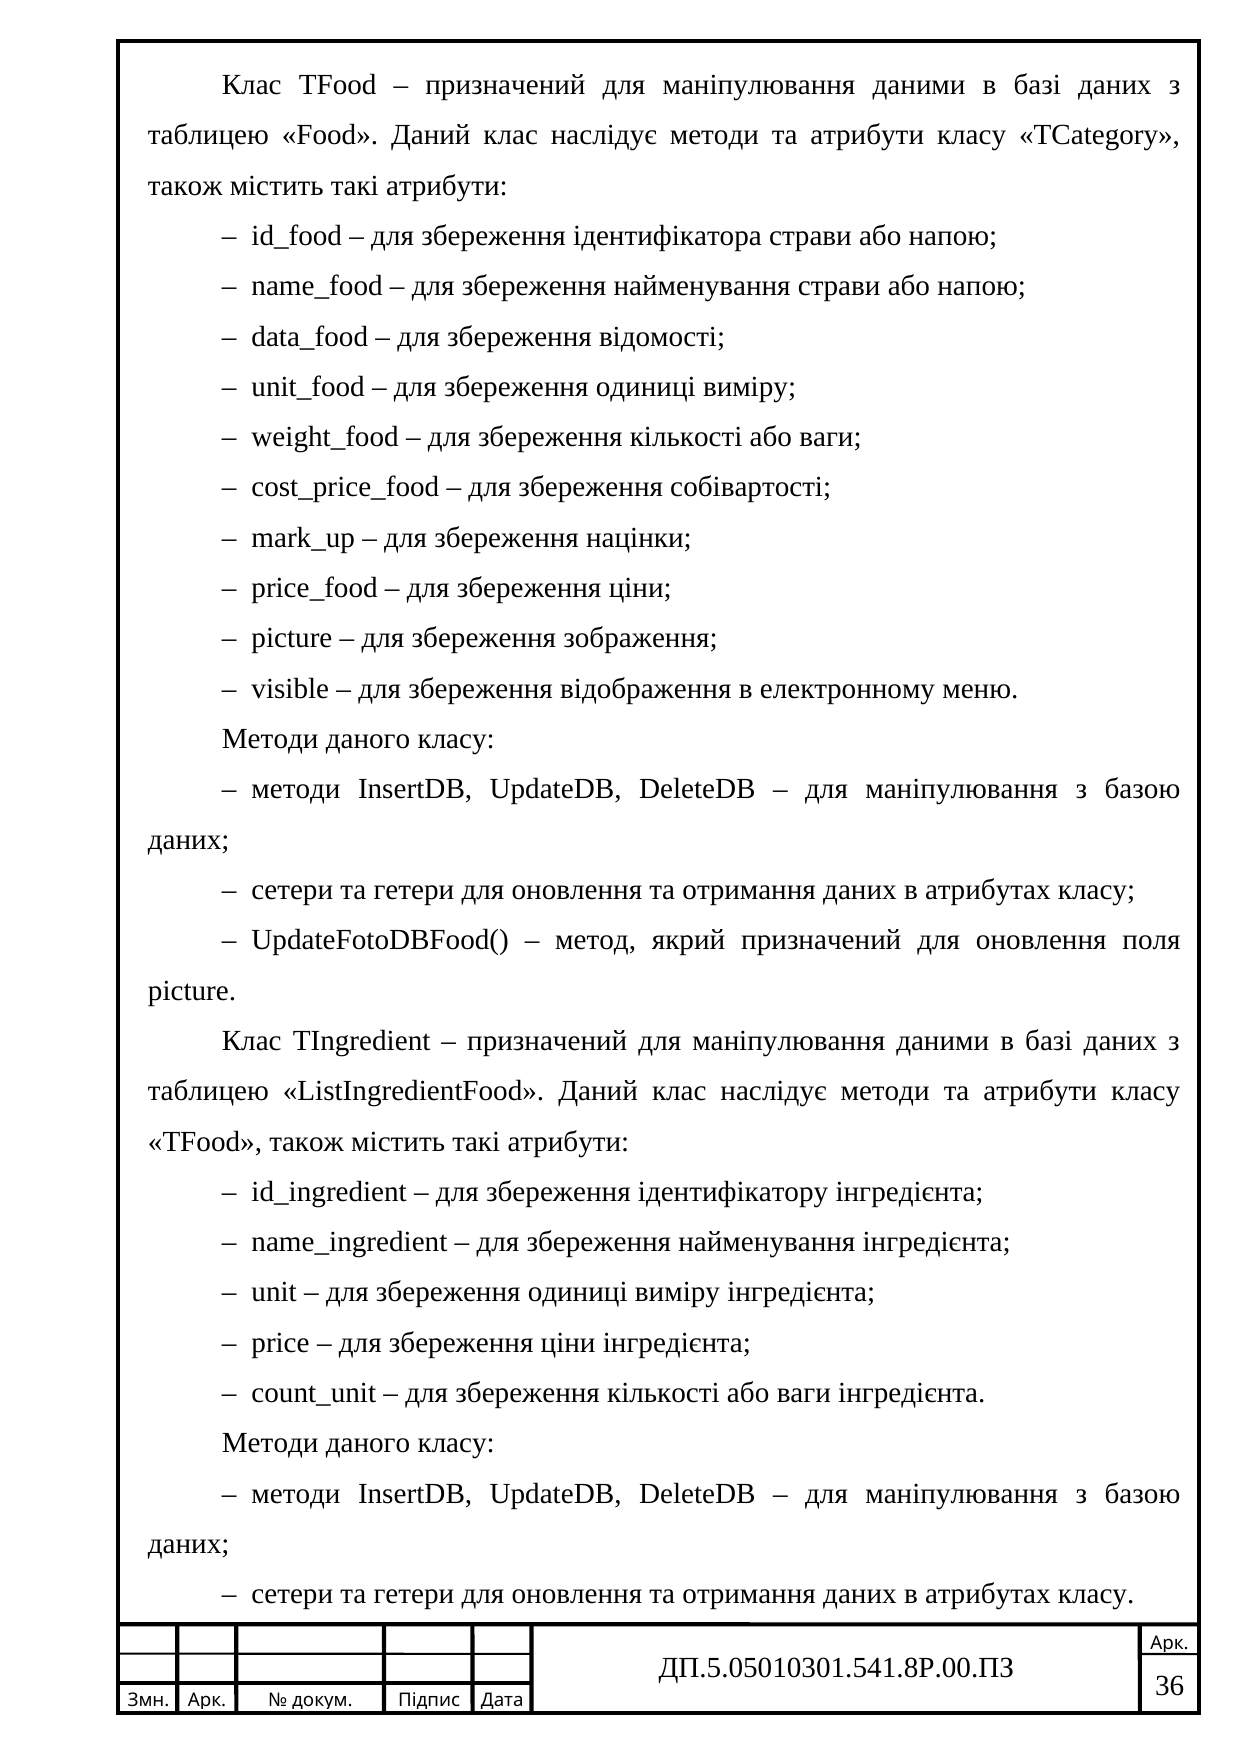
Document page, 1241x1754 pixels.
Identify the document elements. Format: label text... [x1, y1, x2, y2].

text Методи даного класу: [148, 1426, 1181, 1459]
list price – для збереження ціни інгредієнта; [148, 1325, 1181, 1358]
list unit – для збереження одиниці виміру інгредієнта; [148, 1274, 1181, 1308]
list count_unit – для збереження кількості або ваги інгредієнта. [148, 1375, 1181, 1409]
list name_food – для збереження найменування страви або напою; [148, 268, 1181, 302]
list сетери та гетери для оновлення та отримання даних в атрибутах класу; [148, 872, 1181, 906]
list price_food – для збереження ціни; [148, 570, 1181, 604]
list weight_food – для збереження кількості або ваги; [148, 419, 1181, 453]
list id_food – для збереження ідентифікатора страви або напою; [148, 218, 1181, 252]
list name_ingredient – для збереження найменування інгредієнта; [148, 1224, 1181, 1258]
list сетери та гетери для оновлення та отримання даних в атрибутах класу. [148, 1576, 1181, 1610]
list методи InsertDB, UpdateDB, DeleteDB – для маніпулювання з базою даних; [148, 1476, 1181, 1560]
list id_ingredient – для збереження ідентифікатору інгредієнта; [148, 1174, 1181, 1207]
list UpdateFotoDBFood() – метод, якрий призначений для оновлення поля picture. [148, 922, 1181, 1006]
list data_food – для збереження відомості; [148, 319, 1181, 352]
text Клас TIngredient – призначений для маніпулювання даними в базі даних з таблицею «ListIngredientFood». Даний клас наслідує методи та атрибути класу «TFood», також містить такі атрибути: [148, 1023, 1181, 1157]
text Методи даного класу: [148, 721, 1181, 755]
list cost_price_food – для збереження собівартості; [148, 469, 1181, 503]
list методи InsertDB, UpdateDB, DeleteDB – для маніпулювання з базою даних; [148, 771, 1181, 855]
list visible – для збереження відображення в електронному меню. [148, 671, 1181, 704]
list mark_up – для збереження націнки; [148, 520, 1181, 553]
list unit_food – для збереження одиниці виміру; [148, 369, 1181, 402]
list picture – для збереження зображення; [148, 621, 1181, 654]
